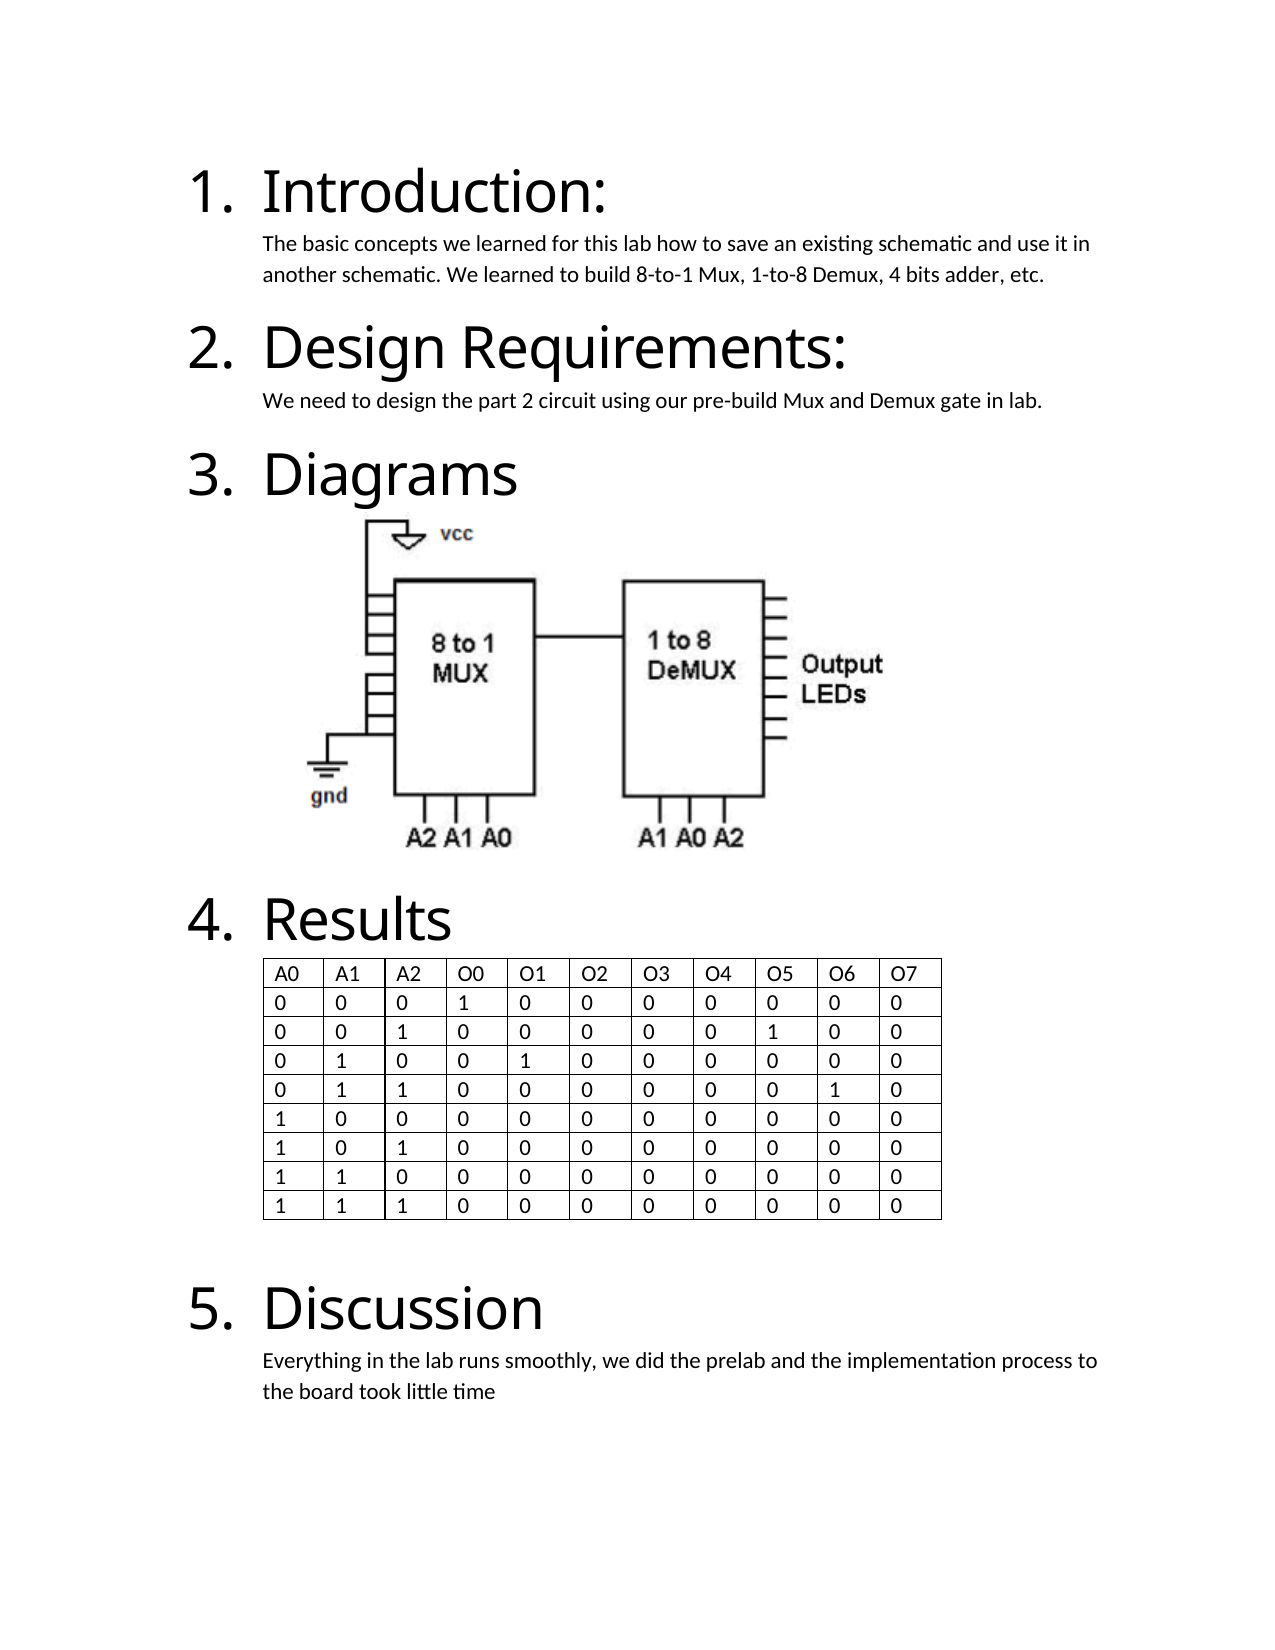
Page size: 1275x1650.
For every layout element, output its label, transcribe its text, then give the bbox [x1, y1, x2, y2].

table_cell 0 [508, 1162, 569, 1190]
title Discussion [187, 1267, 1125, 1347]
table_cell 0 [447, 1104, 507, 1132]
table_cell 0 [447, 1046, 507, 1074]
table_cell 0 [324, 1133, 384, 1161]
table_cell 0 [447, 1133, 507, 1161]
table_cell 0 [386, 1104, 446, 1132]
table_cell 0 [880, 1075, 941, 1103]
text The basic concepts we learned for this lab how to save an existing schematic and use it in another schematic. We learned to build 8-to-1 Mux, 1-to-8 Demux, 4 bits adder, etc. [262, 229, 1125, 288]
table_cell 0 [508, 1075, 569, 1103]
table_cell 1 [264, 1162, 323, 1190]
table_cell 0 [694, 1104, 755, 1132]
table_cell 0 [386, 988, 446, 1016]
table_cell 0 [386, 1162, 446, 1190]
table_cell 0 [570, 988, 631, 1016]
picture [262, 512, 933, 860]
table_header O6 [818, 959, 879, 987]
table_cell 0 [880, 1191, 941, 1219]
table_cell 1 [264, 1133, 323, 1161]
table_cell 0 [632, 1133, 693, 1161]
table_header O3 [632, 959, 693, 987]
table_cell 0 [694, 1191, 755, 1219]
text Everything in the lab runs smoothly, we did the prelab and the implementation process to the board took little time [262, 1347, 1125, 1405]
table_cell 1 [508, 1046, 569, 1074]
table_cell 0 [632, 1191, 693, 1219]
table_cell 1 [447, 988, 507, 1016]
table_cell 0 [508, 988, 569, 1016]
table_cell 0 [632, 1075, 693, 1103]
table_header A0 [264, 959, 323, 987]
table_header O1 [508, 959, 569, 987]
table_cell 0 [818, 1046, 879, 1074]
table_cell 0 [632, 1104, 693, 1132]
table_cell 0 [694, 1133, 755, 1161]
table_cell 1 [324, 1075, 384, 1103]
table_cell 0 [264, 1017, 323, 1045]
table_cell 0 [756, 1133, 817, 1161]
table_cell 0 [508, 1191, 569, 1219]
table_cell 0 [756, 1046, 817, 1074]
table_cell 1 [386, 1075, 446, 1103]
table_cell 1 [324, 1046, 384, 1074]
table_cell 0 [324, 1104, 384, 1132]
table_cell 0 [632, 988, 693, 1016]
table_cell 0 [880, 1133, 941, 1161]
table_cell 0 [570, 1017, 631, 1045]
table_cell 0 [818, 1104, 879, 1132]
table_cell 0 [264, 1046, 323, 1074]
table_header O7 [880, 959, 941, 987]
table_cell 0 [632, 1046, 693, 1074]
table_cell 0 [756, 1104, 817, 1132]
table_header O4 [694, 959, 755, 987]
table_cell 0 [818, 1133, 879, 1161]
title Results [187, 878, 1125, 958]
table_cell 1 [324, 1162, 384, 1190]
table_cell 0 [818, 1017, 879, 1045]
table_cell 0 [694, 1046, 755, 1074]
table_header A2 [386, 959, 446, 987]
title Design Requirements: [187, 307, 1125, 386]
table_cell 0 [756, 988, 817, 1016]
table_cell 0 [570, 1046, 631, 1074]
table_cell 1 [324, 1191, 384, 1219]
table_cell 0 [818, 1191, 879, 1219]
table_header O2 [570, 959, 631, 987]
title Diagrams [187, 433, 1125, 512]
table_cell 1 [818, 1075, 879, 1103]
table_header O5 [756, 959, 817, 987]
table_header A1 [324, 959, 384, 987]
title Introduction: [187, 150, 1125, 229]
table_cell 0 [508, 1017, 569, 1045]
table_cell 0 [570, 1162, 631, 1190]
table_cell 0 [818, 988, 879, 1016]
table_cell 0 [570, 1075, 631, 1103]
table_cell 1 [386, 1133, 446, 1161]
table_cell 0 [264, 988, 323, 1016]
table_cell 1 [386, 1017, 446, 1045]
table_cell 0 [447, 1162, 507, 1190]
table_cell 0 [447, 1017, 507, 1045]
table_cell 0 [880, 1017, 941, 1045]
table_cell 1 [386, 1191, 446, 1219]
table_cell 0 [447, 1075, 507, 1103]
table_cell 0 [508, 1133, 569, 1161]
table_cell 0 [694, 1162, 755, 1190]
table_cell 0 [756, 1162, 817, 1190]
table_cell 1 [264, 1191, 323, 1219]
table_cell 1 [264, 1104, 323, 1132]
table_cell 0 [570, 1104, 631, 1132]
table_cell 0 [880, 1162, 941, 1190]
table_cell 0 [632, 1162, 693, 1190]
table_cell 0 [324, 1017, 384, 1045]
table_cell 0 [694, 1017, 755, 1045]
table_cell 0 [324, 988, 384, 1016]
table_cell 0 [694, 988, 755, 1016]
table_cell 0 [386, 1046, 446, 1074]
text We need to design the part 2 circuit using our pre-build Mux and Demux gate in lab. [262, 386, 1125, 414]
table_cell 0 [694, 1075, 755, 1103]
table_cell 0 [818, 1162, 879, 1190]
table_cell 1 [756, 1017, 817, 1045]
table_cell 0 [447, 1191, 507, 1219]
table_header O0 [447, 959, 507, 987]
table_cell 0 [508, 1104, 569, 1132]
table_cell 0 [880, 1104, 941, 1132]
table_cell 0 [880, 1046, 941, 1074]
table_cell 0 [756, 1075, 817, 1103]
table_cell 0 [570, 1191, 631, 1219]
table_cell 0 [632, 1017, 693, 1045]
table_cell 0 [264, 1075, 323, 1103]
table_cell 0 [756, 1191, 817, 1219]
table_cell 0 [880, 988, 941, 1016]
table_cell 0 [570, 1133, 631, 1161]
